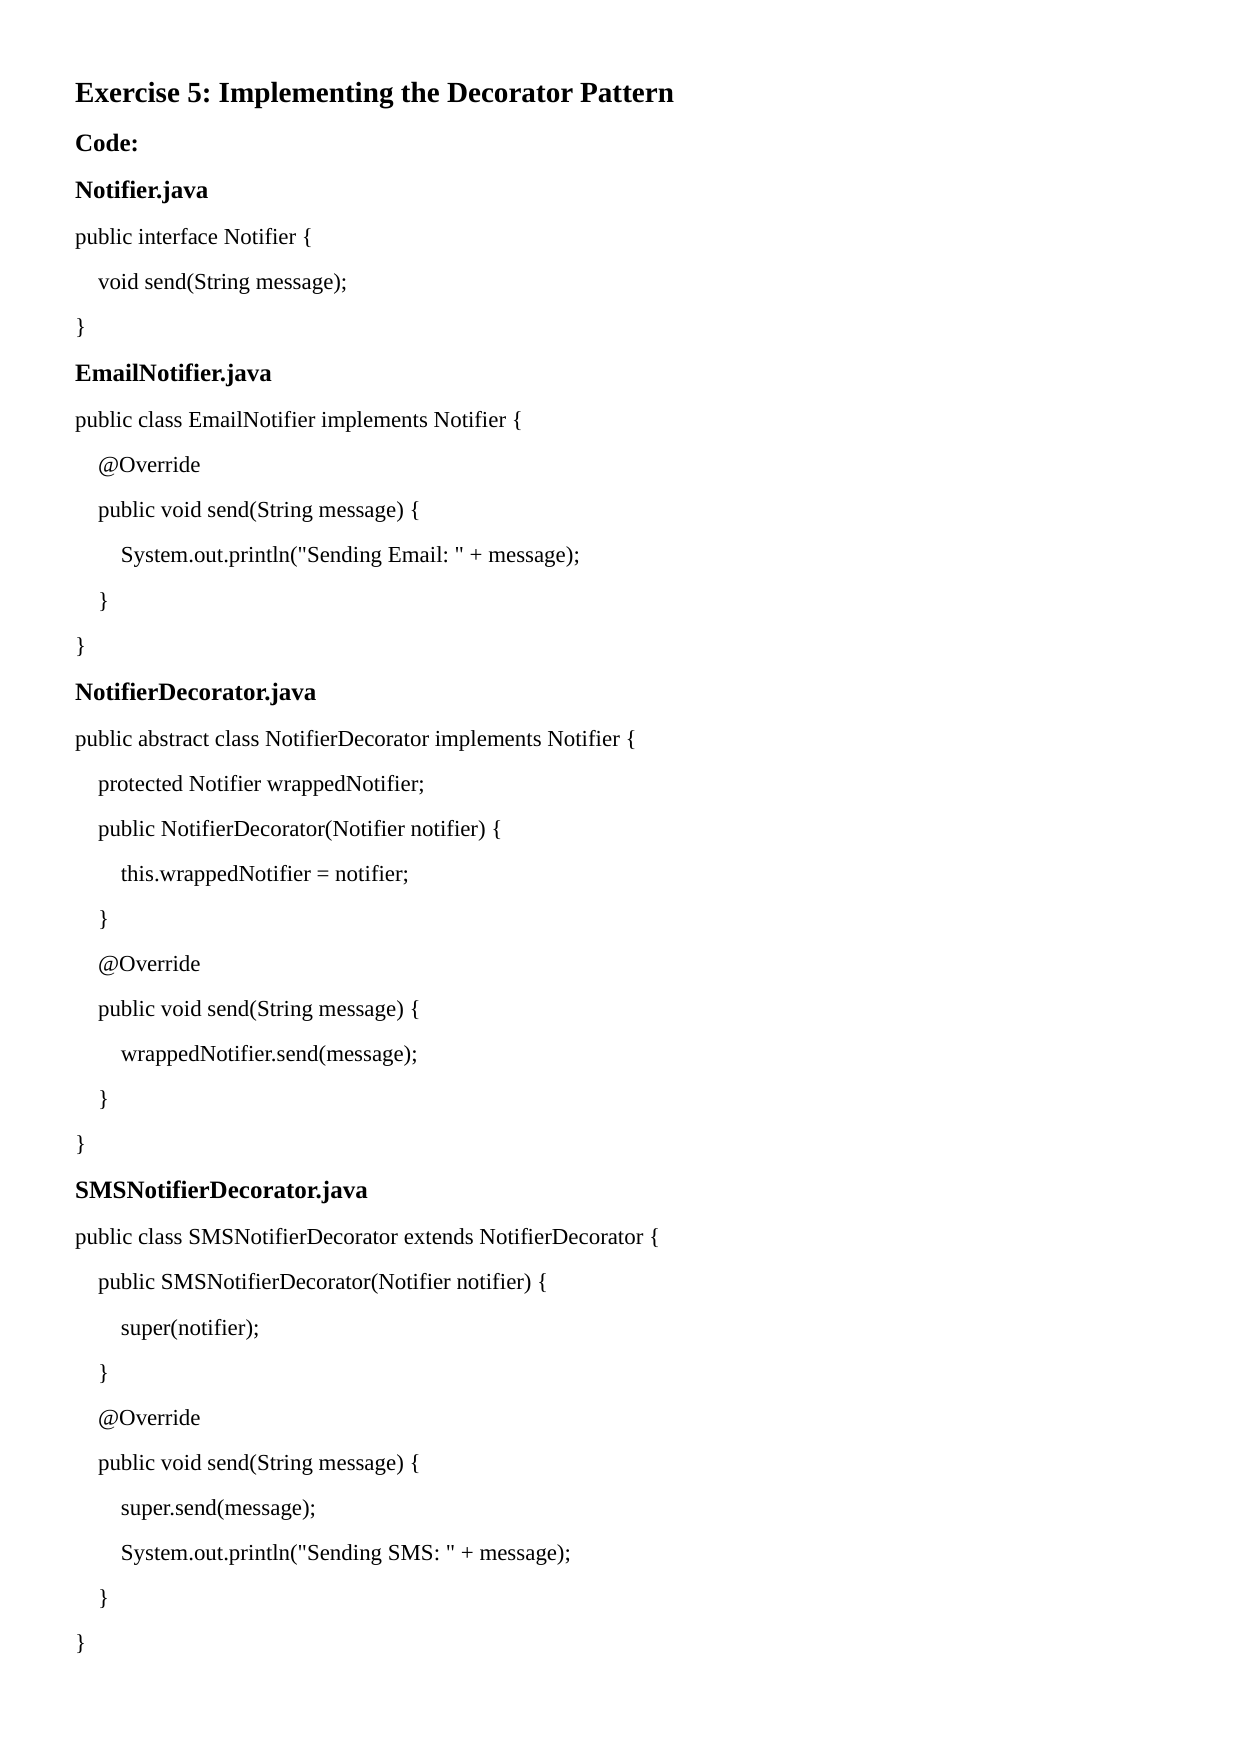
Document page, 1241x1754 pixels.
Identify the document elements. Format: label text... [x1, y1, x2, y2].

text public interface Notifier { [75, 223, 1165, 249]
text } [75, 1085, 1165, 1112]
text Exercise 5: Implementing the Decorator Pattern [75, 75, 1165, 108]
text Code: [75, 128, 1165, 157]
text super(notifier); [75, 1313, 1165, 1340]
text NotifierDecorator.java [75, 677, 1165, 706]
text public SMSNotifierDecorator(Notifier notifier) { [75, 1268, 1165, 1295]
text @Override [75, 1404, 1165, 1430]
text } [75, 313, 1165, 340]
text } [75, 587, 1165, 613]
text this.wrappedNotifier = notifier; [75, 860, 1165, 886]
text public void send(String message) { [75, 496, 1165, 523]
text SMSNotifierDecorator.java [75, 1176, 1165, 1204]
text } [75, 1584, 1165, 1611]
text void send(String message); [75, 268, 1165, 295]
text EmailNotifier.java [75, 358, 1165, 387]
text public class EmailNotifier implements Notifier { [75, 406, 1165, 433]
text } [75, 1629, 1165, 1656]
text } [75, 1131, 1165, 1157]
text super.send(message); [75, 1494, 1165, 1520]
text System.out.println("Sending Email: " + message); [75, 542, 1165, 568]
text public abstract class NotifierDecorator implements Notifier { [75, 724, 1165, 751]
text } [75, 632, 1165, 658]
text public void send(String message) { [75, 1449, 1165, 1475]
text } [75, 1359, 1165, 1385]
text wrappedNotifier.send(message); [75, 1040, 1165, 1067]
text @Override [75, 950, 1165, 976]
text @Override [75, 451, 1165, 478]
text public NotifierDecorator(Notifier notifier) { [75, 815, 1165, 841]
text System.out.println("Sending SMS: " + message); [75, 1539, 1165, 1565]
text protected Notifier wrappedNotifier; [75, 770, 1165, 796]
text } [75, 905, 1165, 931]
text Notifier.java [75, 176, 1165, 204]
text public class SMSNotifierDecorator extends NotifierDecorator { [75, 1223, 1165, 1250]
text public void send(String message) { [75, 995, 1165, 1022]
